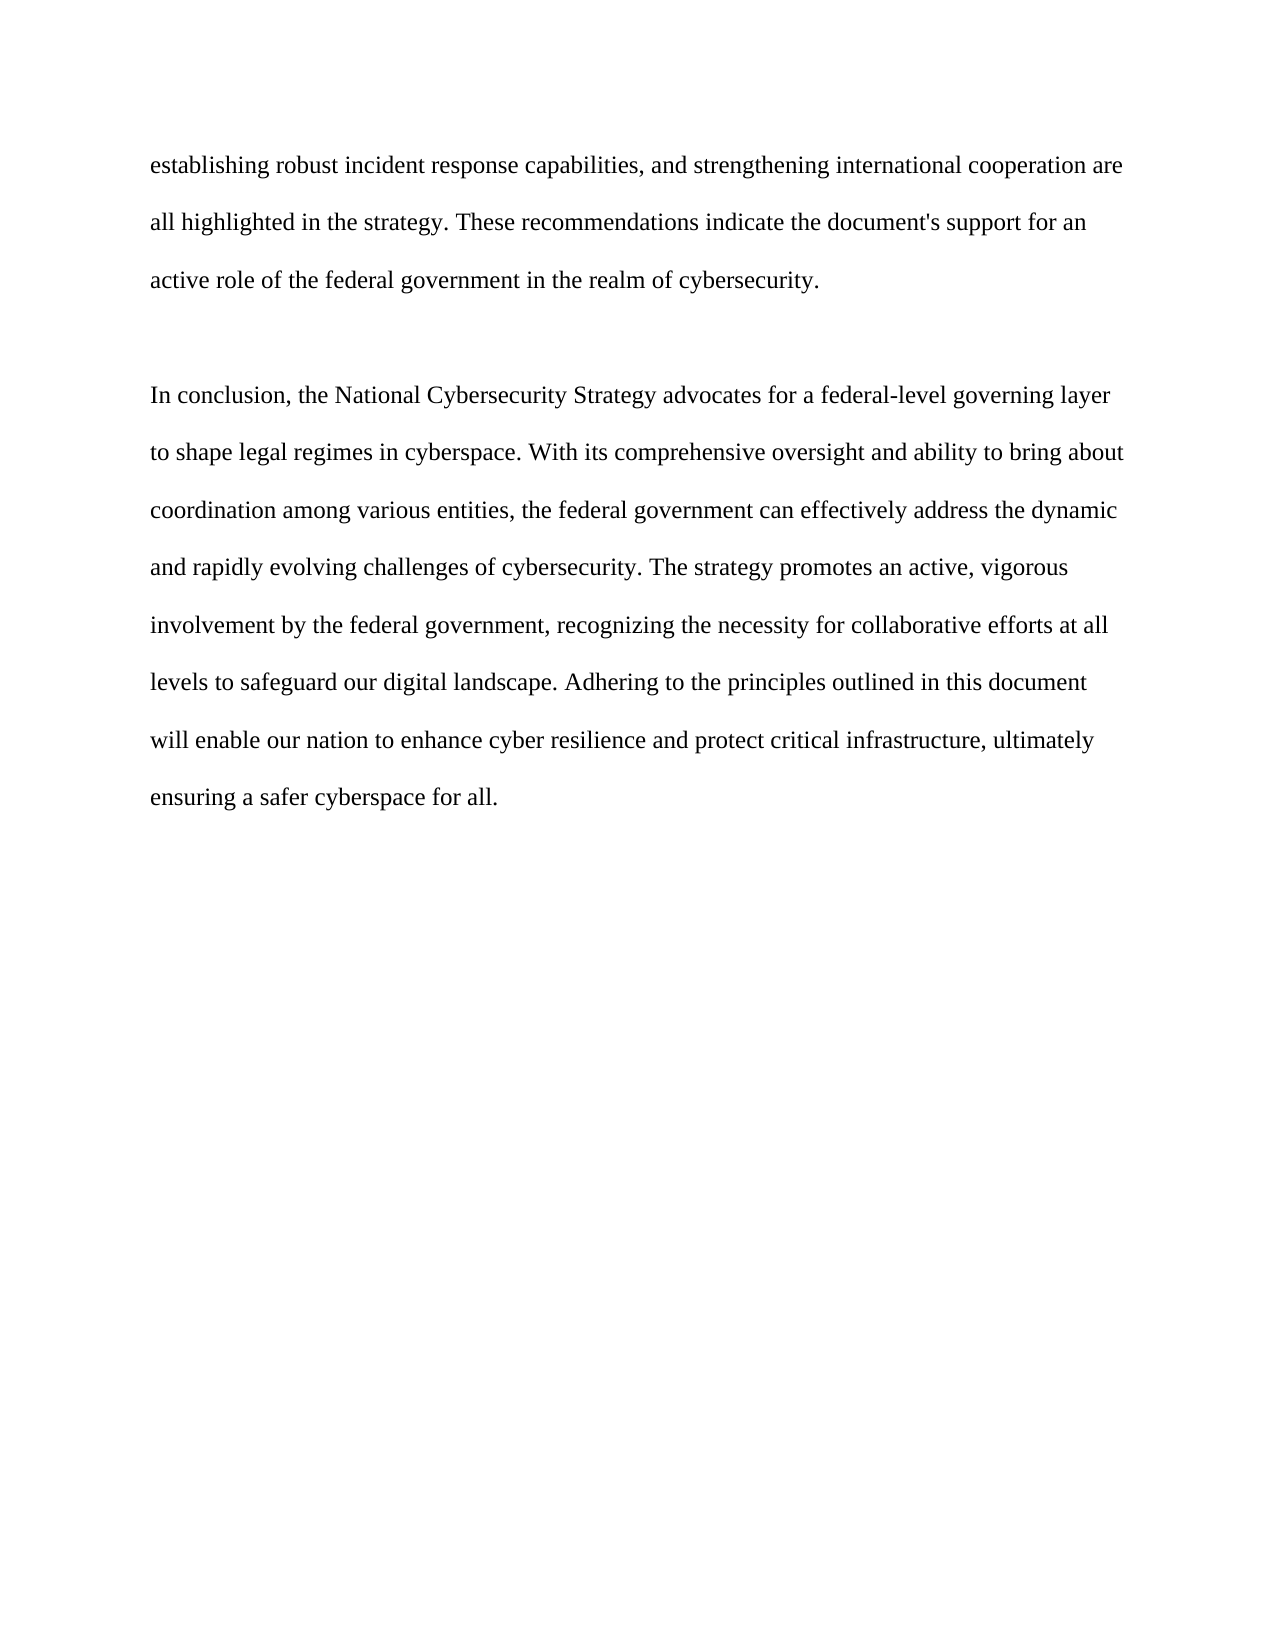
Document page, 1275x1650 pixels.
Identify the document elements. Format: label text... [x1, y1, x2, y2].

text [150, 150, 1125, 294]
text In conclusion, the National Cybersecurity Strategy advocates for a federal-level governing layer to shape legal regimes in cyberspace. With its comprehensive oversight and ability to bring about coordination among various entities, the federal government can effectively address the dynamic and rapidly evolving challenges of cybersecurity. The strategy promotes an active, vigorous involvement by the federal government, recognizing the necessity for collaborative efforts at all levels to safeguard our digital landscape. Adhering to the principles outlined in this document will enable our nation to enhance cyber resilience and protect critical infrastructure, ultimately ensuring a safer cyberspace for all. [150, 322, 1125, 811]
